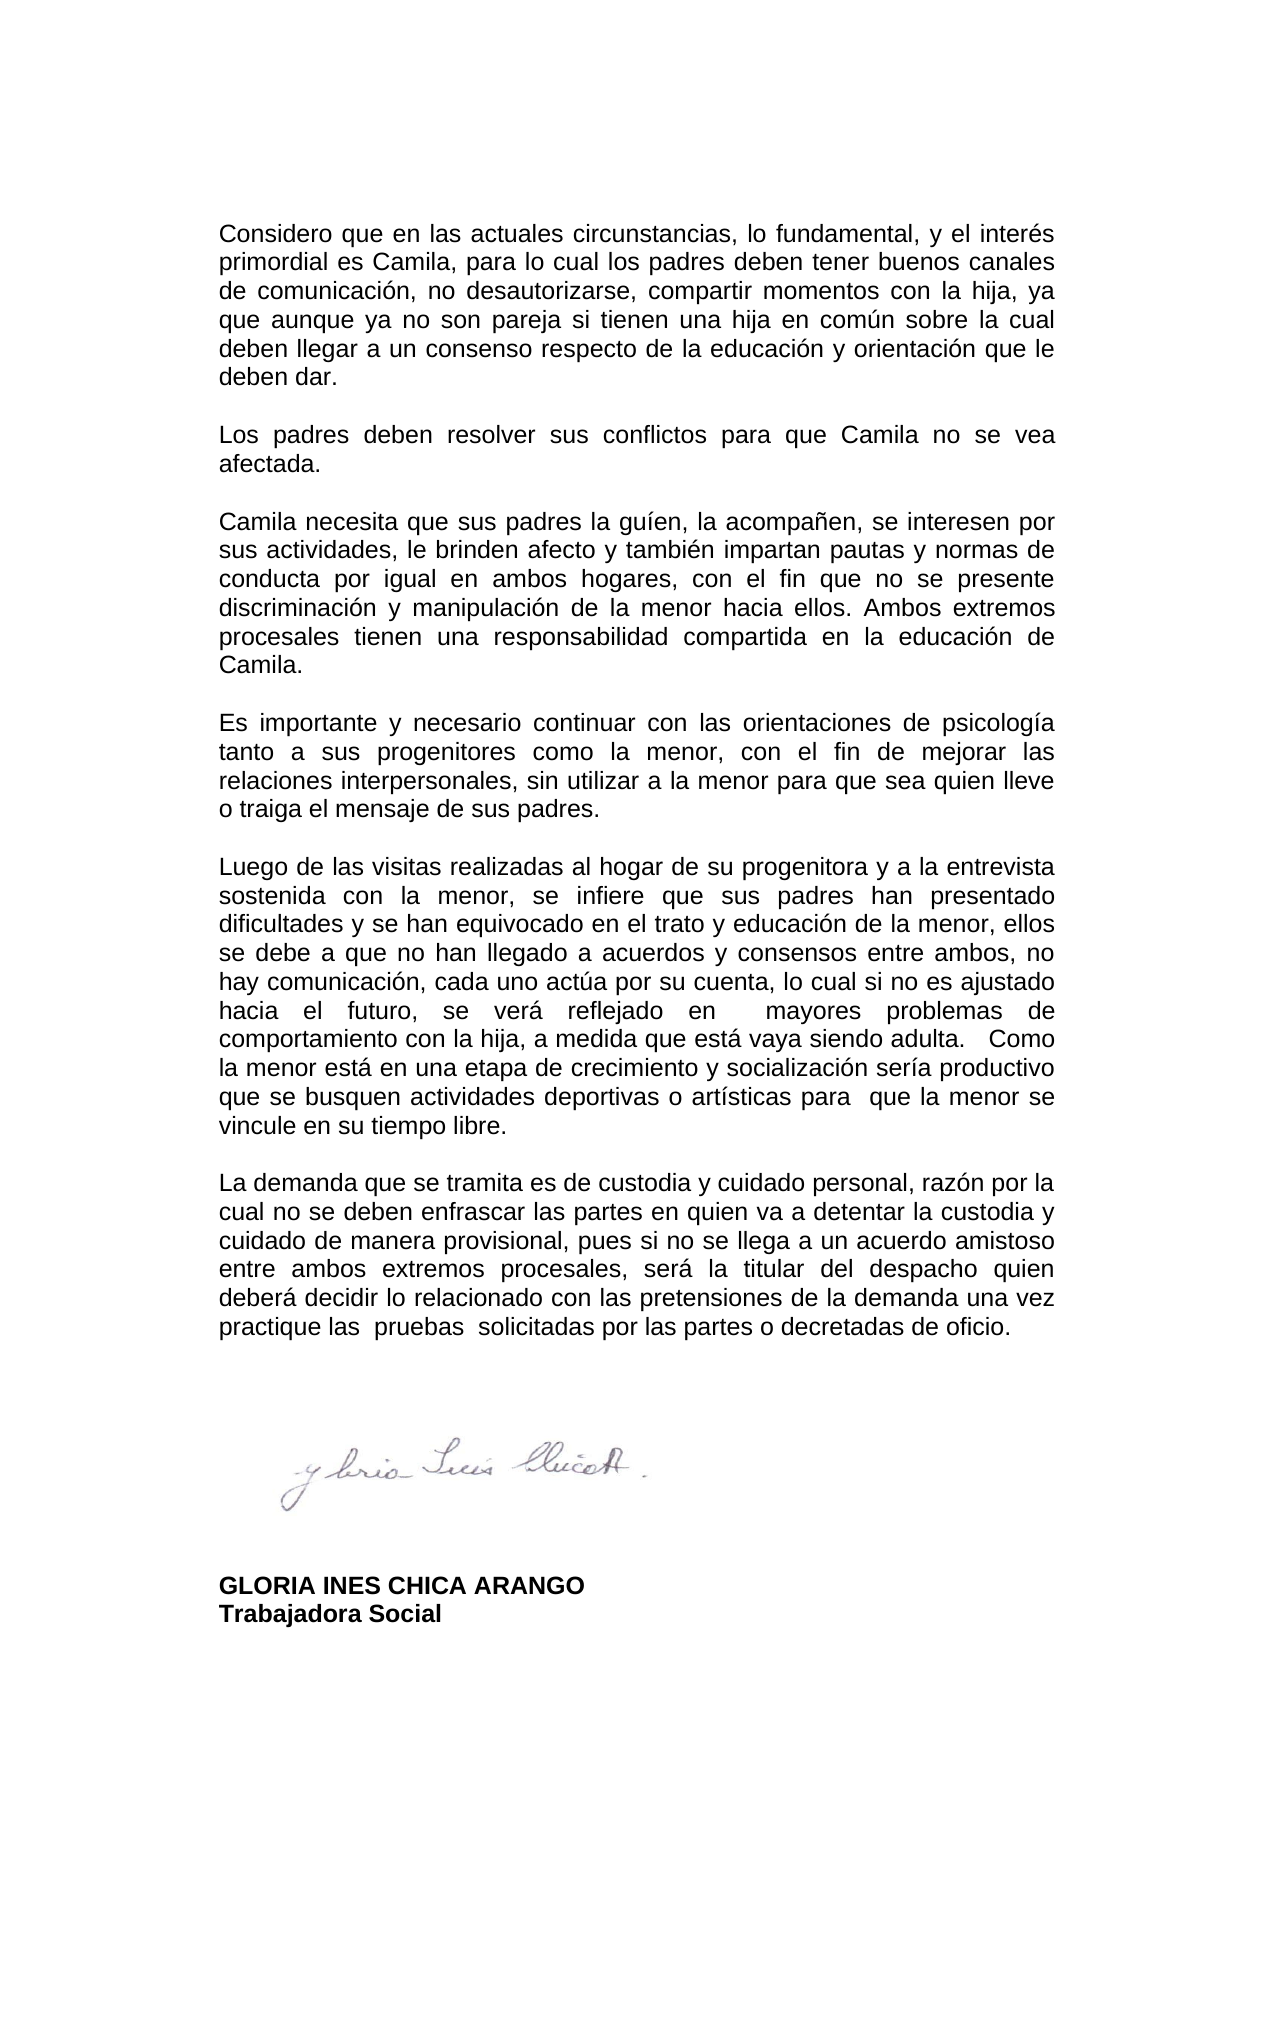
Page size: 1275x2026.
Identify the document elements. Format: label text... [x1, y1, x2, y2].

text La demanda que se tramita es de custodia y cuidado personal, razón por la cual no se deben enfrascar las partes en quien va a detentar la custodia y cuidado de manera provisional, pues si no se llega a un acuerdo amistoso entre ambos extremos procesales, será la titular del despacho quien deberá decidir lo relacionado con las pretensiones de la demanda una vez practique las pruebas solicitadas por las partes o decretadas de oficio. [218, 1168, 1056, 1341]
text Es importante y necesario continuar con las orientaciones de psicología tanto a sus progenitores como la menor, con el fin de mejorar las relaciones interpersonales, sin utilizar a la menor para que sea quien lleve o traiga el mensaje de sus padres. [218, 708, 1056, 823]
text Considero que en las actuales circunstancias, lo fundamental, y el interés primordial es Camila, para lo cual los padres deben tener buenos canales de comunicación, no desautorizarse, compartir momentos con la hija, ya que aunque ya no son pareja si tienen una hija en común sobre la cual deben llegar a un consenso respecto de la educación y orientación que le deben dar. [218, 218, 1056, 391]
text GLORIA INES CHICA ARANGO [218, 1571, 1056, 1599]
text Los padres deben resolver sus conflictos para que Camila no se vea afectada. [218, 420, 1056, 477]
text Trabajadora Social [218, 1599, 1056, 1628]
picture [218, 1426, 724, 1534]
text Camila necesita que sus padres la guíen, la acompañen, se interesen por sus actividades, le brinden afecto y también impartan pautas y normas de conducta por igual en ambos hogares, con el fin que no se presente discriminación y manipulación de la menor hacia ellos. Ambos extremos procesales tienen una responsabilidad compartida en la educación de Camila. [218, 506, 1056, 679]
text Luego de las visitas realizadas al hogar de su progenitora y a la entrevista sostenida con la menor, se infiere que sus padres han presentado dificultades y se han equivocado en el trato y educación de la menor, ellos se debe a que no han llegado a acuerdos y consensos entre ambos, no hay comunicación, cada uno actúa por su cuenta, lo cual si no es ajustado hacia el futuro, se verá reflejado en mayores problemas de comportamiento con la hija, a medida que está vaya siendo adulta. Como la menor está en una etapa de crecimiento y socialización sería productivo que se busquen actividades deportivas o artísticas para que la menor se vincule en su tiempo libre. [218, 852, 1056, 1139]
